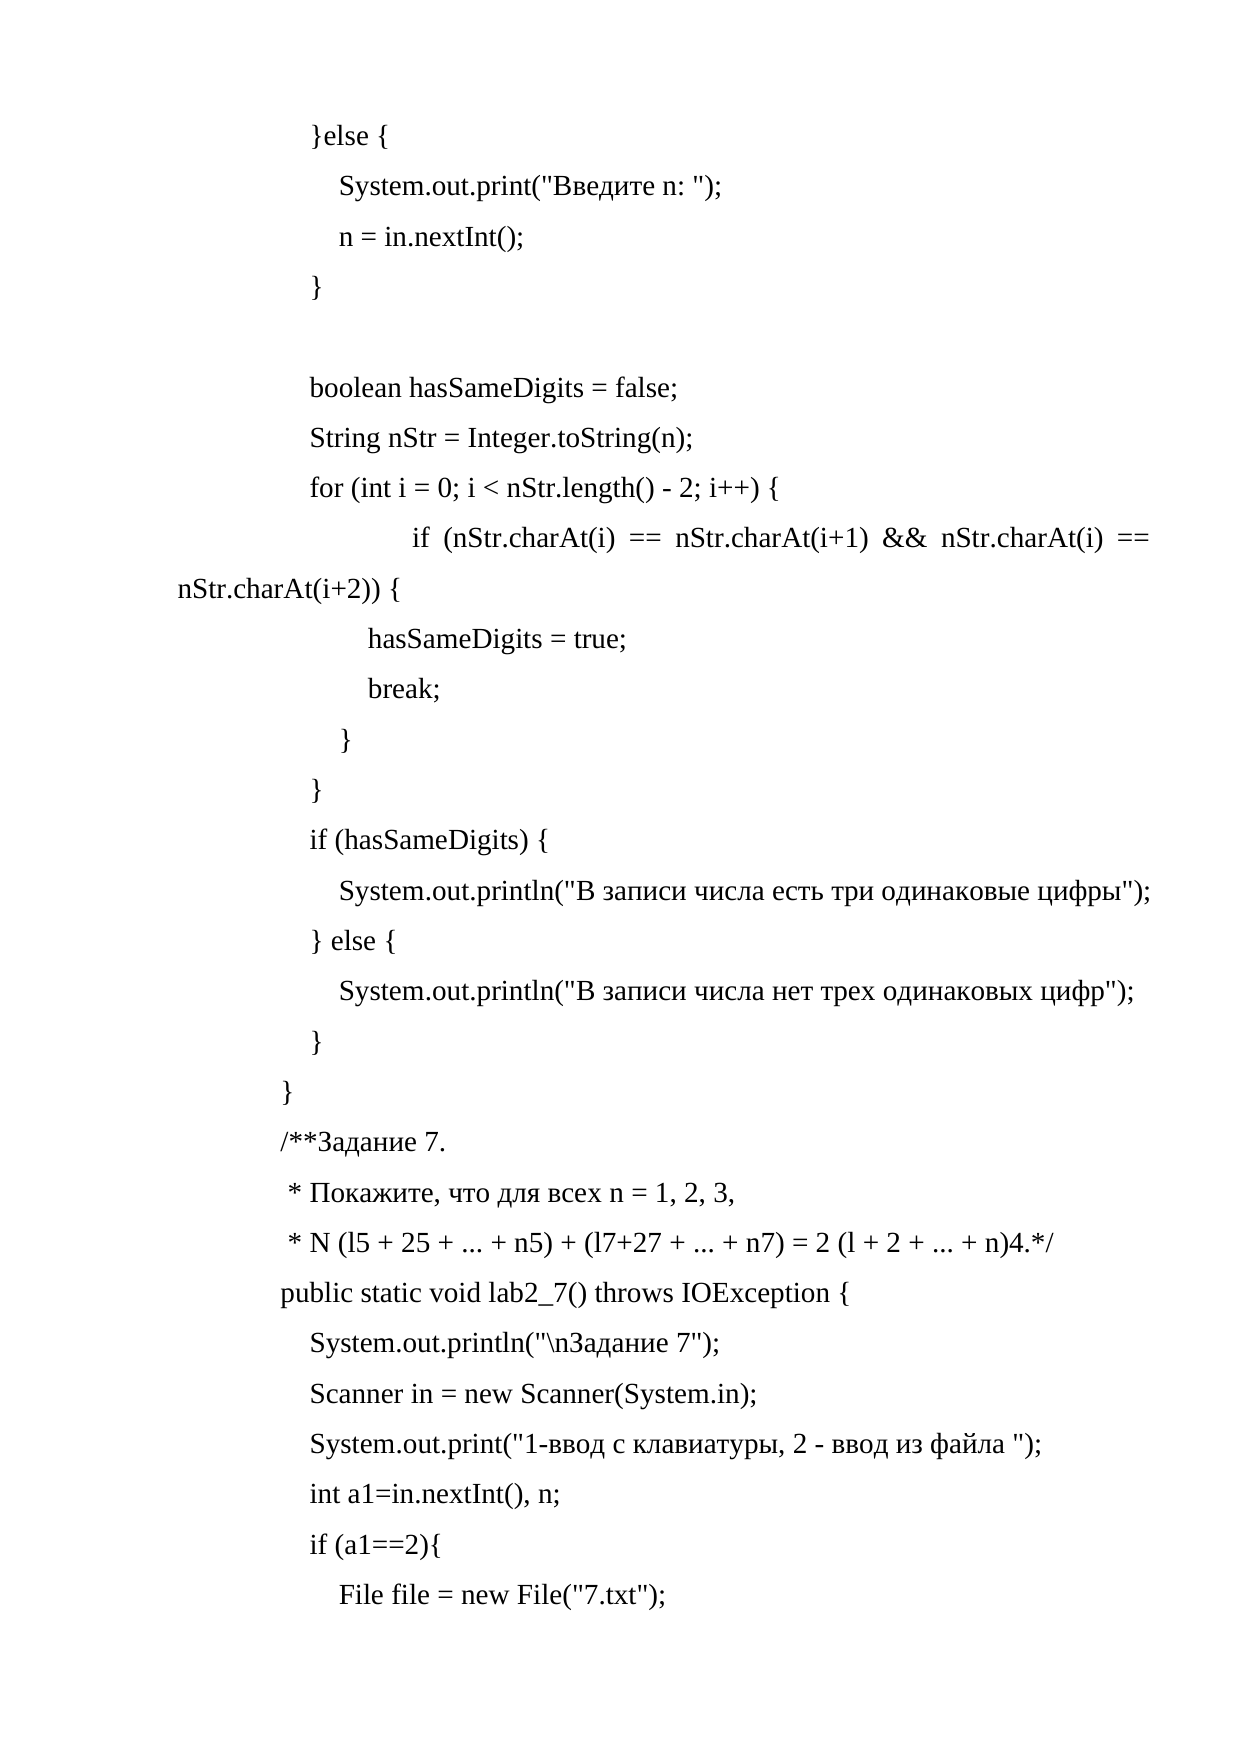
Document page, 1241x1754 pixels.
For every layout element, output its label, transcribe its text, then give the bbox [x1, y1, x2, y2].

text if (hasSameDigits) { [177, 822, 1152, 856]
text Scanner in = new Scanner(System.in); [177, 1376, 1152, 1409]
text if (nStr.charAt(i) == nStr.charAt(i+1) && nStr.charAt(i) == nStr.charAt(i+2)) { [177, 521, 1152, 604]
text } [177, 269, 1152, 303]
text public static void lab2_7() throws IOException { [177, 1275, 1152, 1309]
text System.out.print("1-ввод с клавиатуры, 2 - ввод из файла "); [177, 1426, 1152, 1460]
text if (a1==2){ [177, 1527, 1152, 1560]
text boolean hasSameDigits = false; [177, 370, 1152, 403]
text for (int i = 0; i < nStr.length() - 2; i++) { [177, 470, 1152, 504]
text } [177, 1074, 1152, 1108]
text } [177, 1024, 1152, 1057]
text * N (l5 + 25 + ... + n5) + (l7+27 + ... + n7) = 2 (l + 2 + ... + n)4.*/ [177, 1225, 1152, 1258]
text break; [177, 672, 1152, 705]
text hasSameDigits = true; [177, 621, 1152, 655]
text } [177, 772, 1152, 806]
text int a1=in.nextInt(), n; [177, 1477, 1152, 1510]
text System.out.println("В записи числа есть три одинаковые цифры"); [177, 873, 1152, 906]
text n = in.nextInt(); [177, 219, 1152, 252]
text /**Задание 7. [177, 1124, 1152, 1158]
text System.out.print("Введите n: "); [177, 168, 1152, 202]
text System.out.println("В записи числа нет трех одинаковых цифр"); [177, 973, 1152, 1007]
text } [177, 722, 1152, 755]
text File file = new File("7.txt"); [177, 1577, 1152, 1611]
text }else { [177, 118, 1152, 152]
text } else { [177, 923, 1152, 957]
text String nStr = Integer.toString(n); [177, 420, 1152, 453]
text * Покажите, что для всех n = 1, 2, 3, [177, 1175, 1152, 1208]
text System.out.println("\nЗадание 7"); [177, 1326, 1152, 1359]
